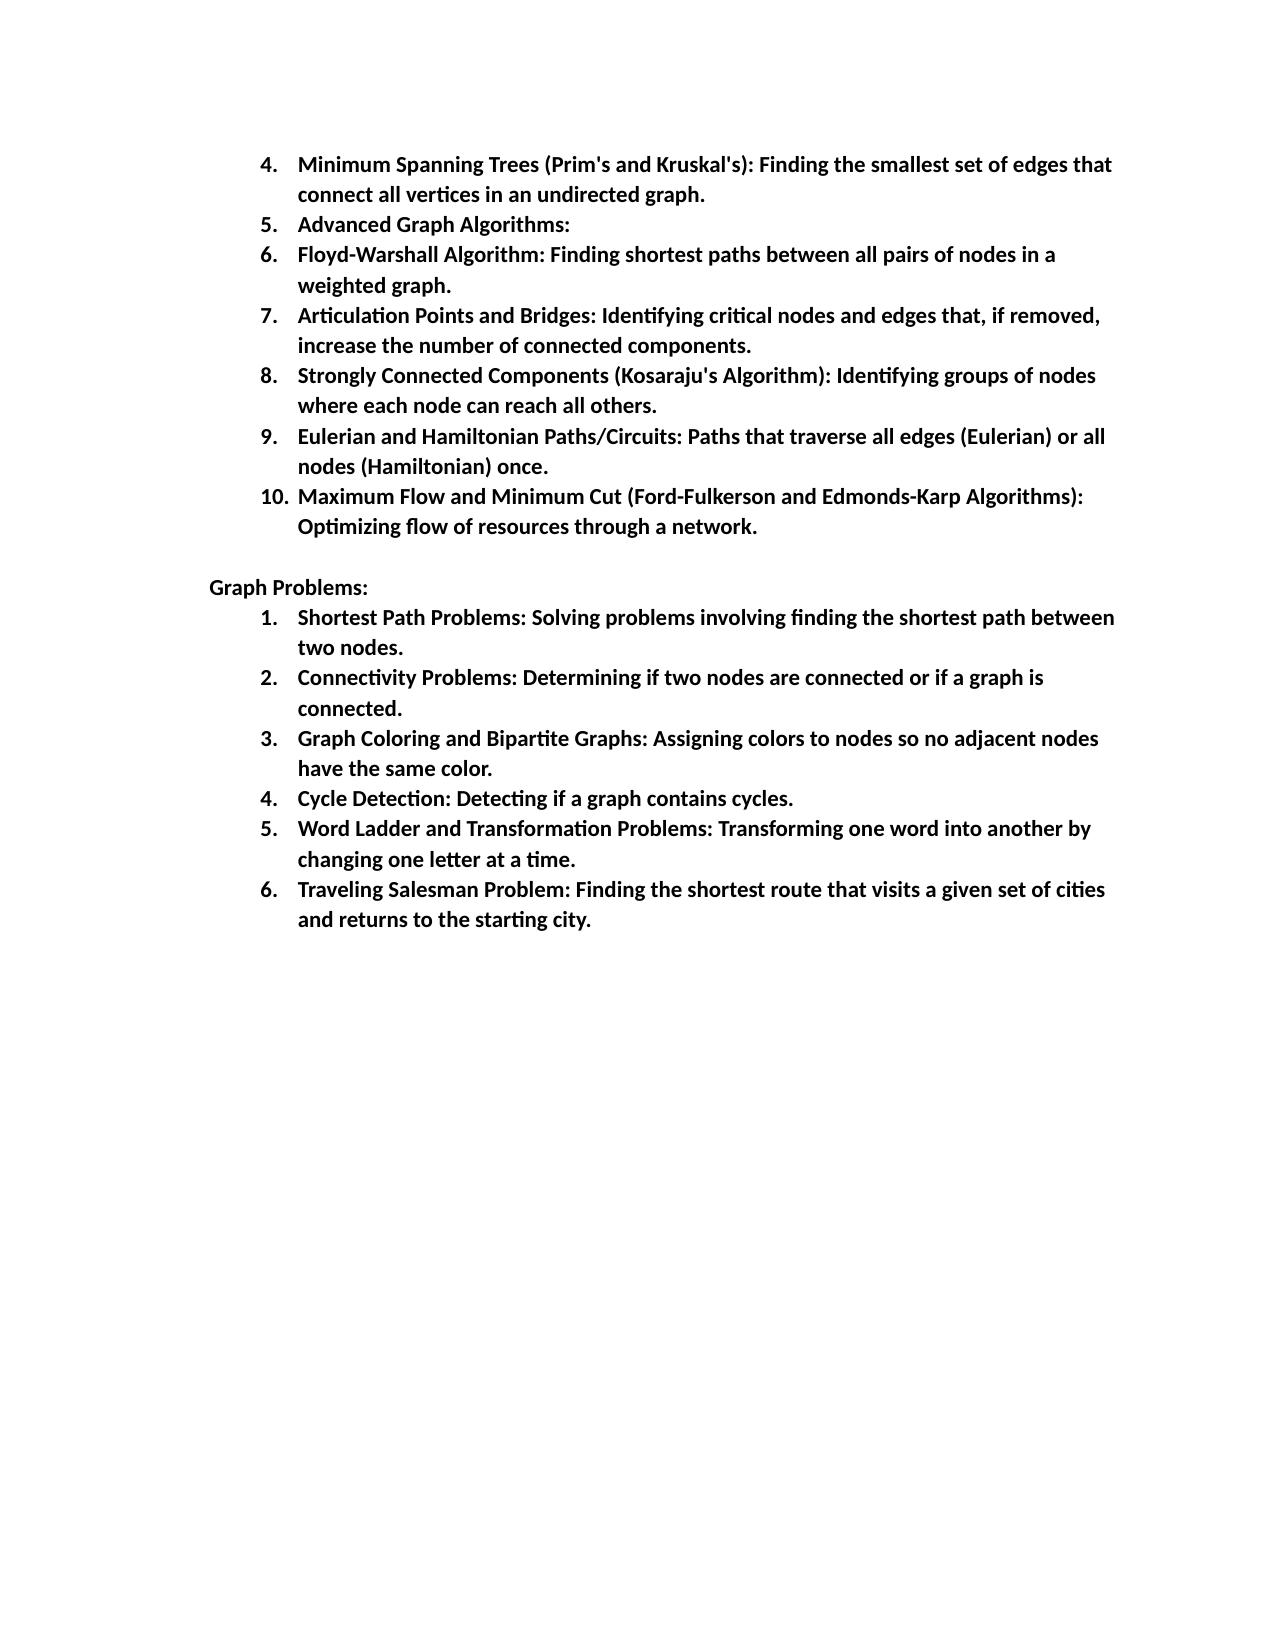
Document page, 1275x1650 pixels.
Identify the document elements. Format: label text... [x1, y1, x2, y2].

list Shortest Path Problems: Solving problems involving finding the shortest path between two nodes. [260, 603, 1125, 661]
list Eulerian and Hamiltonian Paths/Circuits: Paths that traverse all edges (Eulerian) or all nodes (Hamiltonian) once. [260, 422, 1125, 480]
list Articulation Points and Bridges: Identifying critical nodes and edges that, if removed, increase the number of connected components. [260, 301, 1125, 359]
list Floyd-Warshall Algorithm: Finding shortest paths between all pairs of nodes in a weighted graph. [260, 241, 1125, 299]
list Minimum Spanning Trees (Prim's and Kruskal's): Finding the smallest set of edges that connect all vertices in an undirected graph. [260, 150, 1125, 208]
list Graph Problems: [209, 573, 1125, 601]
list Cycle Detection: Detecting if a graph contains cycles. [260, 784, 1125, 812]
list Strongly Connected Components (Kosaraju's Algorithm): Identifying groups of nodes where each node can reach all others. [260, 361, 1125, 420]
list Advanced Graph Algorithms: [260, 210, 1125, 238]
list Graph Coloring and Bipartite Graphs: Assigning colors to nodes so no adjacent nodes have the same color. [260, 724, 1125, 782]
list Maximum Flow and Minimum Cut (Ford-Fulkerson and Edmonds-Karp Algorithms): Optimizing flow of resources through a network. [260, 482, 1125, 541]
list Connectivity Problems: Determining if two nodes are connected or if a graph is connected. [260, 663, 1125, 722]
list Traveling Salesman Problem: Finding the shortest route that visits a given set of cities and returns to the starting city. [260, 875, 1125, 933]
list Word Ladder and Transformation Problems: Transforming one word into another by changing one letter at a time. [260, 814, 1125, 873]
